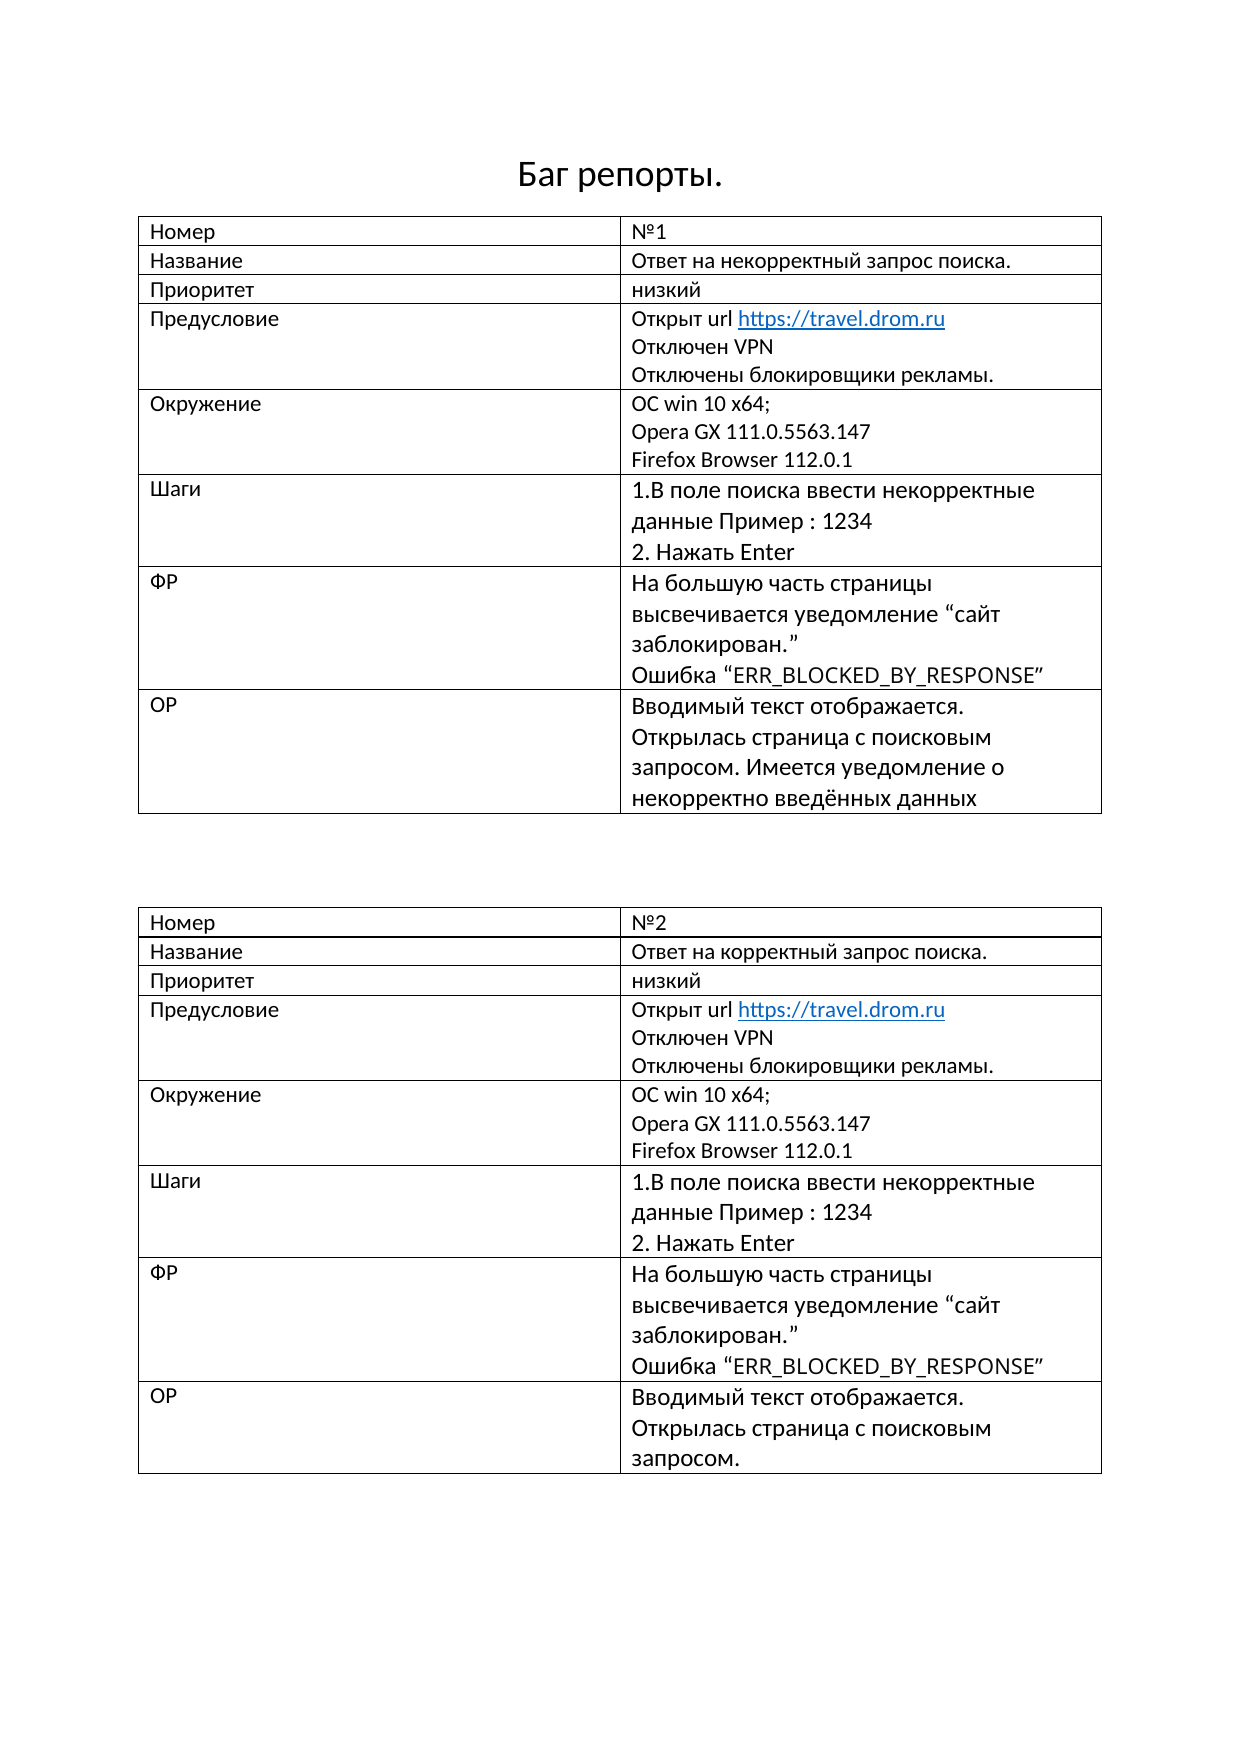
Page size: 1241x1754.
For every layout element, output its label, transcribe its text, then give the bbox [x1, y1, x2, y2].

table_cell низкий [621, 966, 1101, 994]
table_cell Шаги [139, 1166, 620, 1257]
table_cell Название [139, 246, 620, 274]
table_cell ФР [139, 1258, 620, 1381]
table_cell ОР [139, 690, 620, 812]
table_header №1 [621, 217, 1101, 245]
table_cell Приоритет [139, 966, 620, 994]
table_cell OC win 10 x64; Opera GX 111.0.5563.147 Firefox Browser 112.0.1 [621, 1081, 1101, 1165]
table_cell Окружение [139, 390, 620, 473]
table_cell На большую часть страницы высвечивается уведомление “сайт заблокирован.” Ошибка “ERR_BLOCKED_BY_RESPONSE” [621, 1258, 1101, 1381]
table_cell Предусловие [139, 304, 620, 388]
table_cell Открыт url https://travel.drom.ru Отключен VPN Отключены блокировщики рекламы. [621, 304, 1101, 388]
table_cell Ответ на корректный запрос поиска. [621, 938, 1101, 965]
table_cell Открыт url https://travel.drom.ru Отключен VPN Отключены блокировщики рекламы. [621, 996, 1101, 1079]
table_header Номер [139, 217, 620, 245]
table_cell 1.В поле поиска ввести некорректные данные Пример : 1234 2. Нажать Enter [621, 1166, 1101, 1257]
table_cell Название [139, 938, 620, 965]
table_cell Шаги [139, 475, 620, 566]
table_cell Вводимый текст отображается. Открылась страница с поисковым запросом. Имеется уведомление о некорректно введённых данных [621, 690, 1101, 812]
table_cell OC win 10 x64; Opera GX 111.0.5563.147 Firefox Browser 112.0.1 [621, 390, 1101, 473]
table_cell Ответ на некорректный запрос поиска. [621, 246, 1101, 274]
table_cell низкий [621, 275, 1101, 303]
table_cell Вводимый текст отображается. Открылась страница с поисковым запросом. [621, 1382, 1101, 1473]
table_header №2 [621, 908, 1101, 936]
text Баг репорты. [150, 150, 1090, 196]
table_cell 1.В поле поиска ввести некорректные данные Пример : 1234 2. Нажать Enter [621, 475, 1101, 566]
table_cell ФР [139, 567, 620, 689]
table_cell Окружение [139, 1081, 620, 1165]
table_cell Предусловие [139, 996, 620, 1079]
table_cell На большую часть страницы высвечивается уведомление “сайт заблокирован.” Ошибка “ERR_BLOCKED_BY_RESPONSE” [621, 567, 1101, 689]
table_header Номер [139, 908, 620, 936]
table_cell ОР [139, 1382, 620, 1473]
table_cell Приоритет [139, 275, 620, 303]
